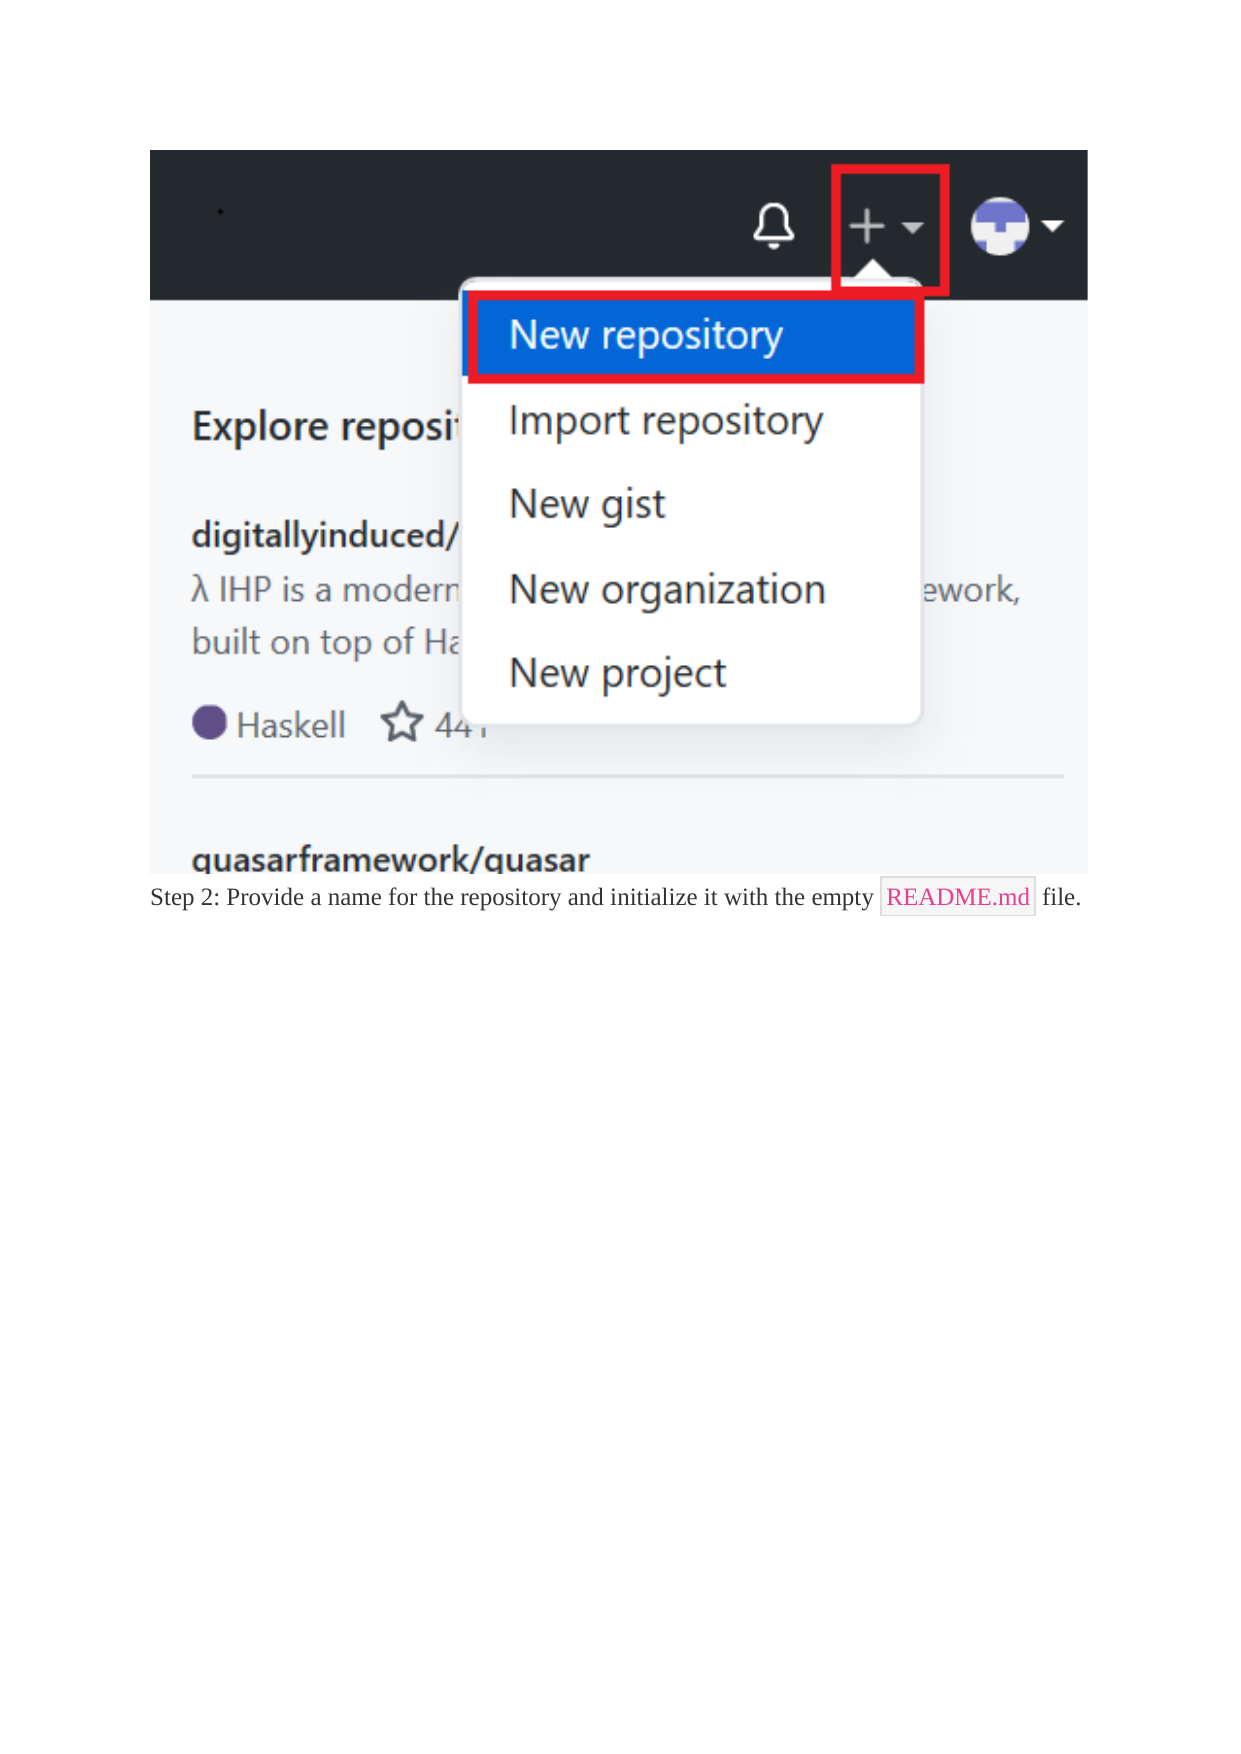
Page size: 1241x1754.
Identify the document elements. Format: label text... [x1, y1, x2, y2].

picture [150, 150, 1088, 874]
text Step 2: Provide a name for the repository and initialize it with the empty README.md file. [150, 876, 880, 916]
